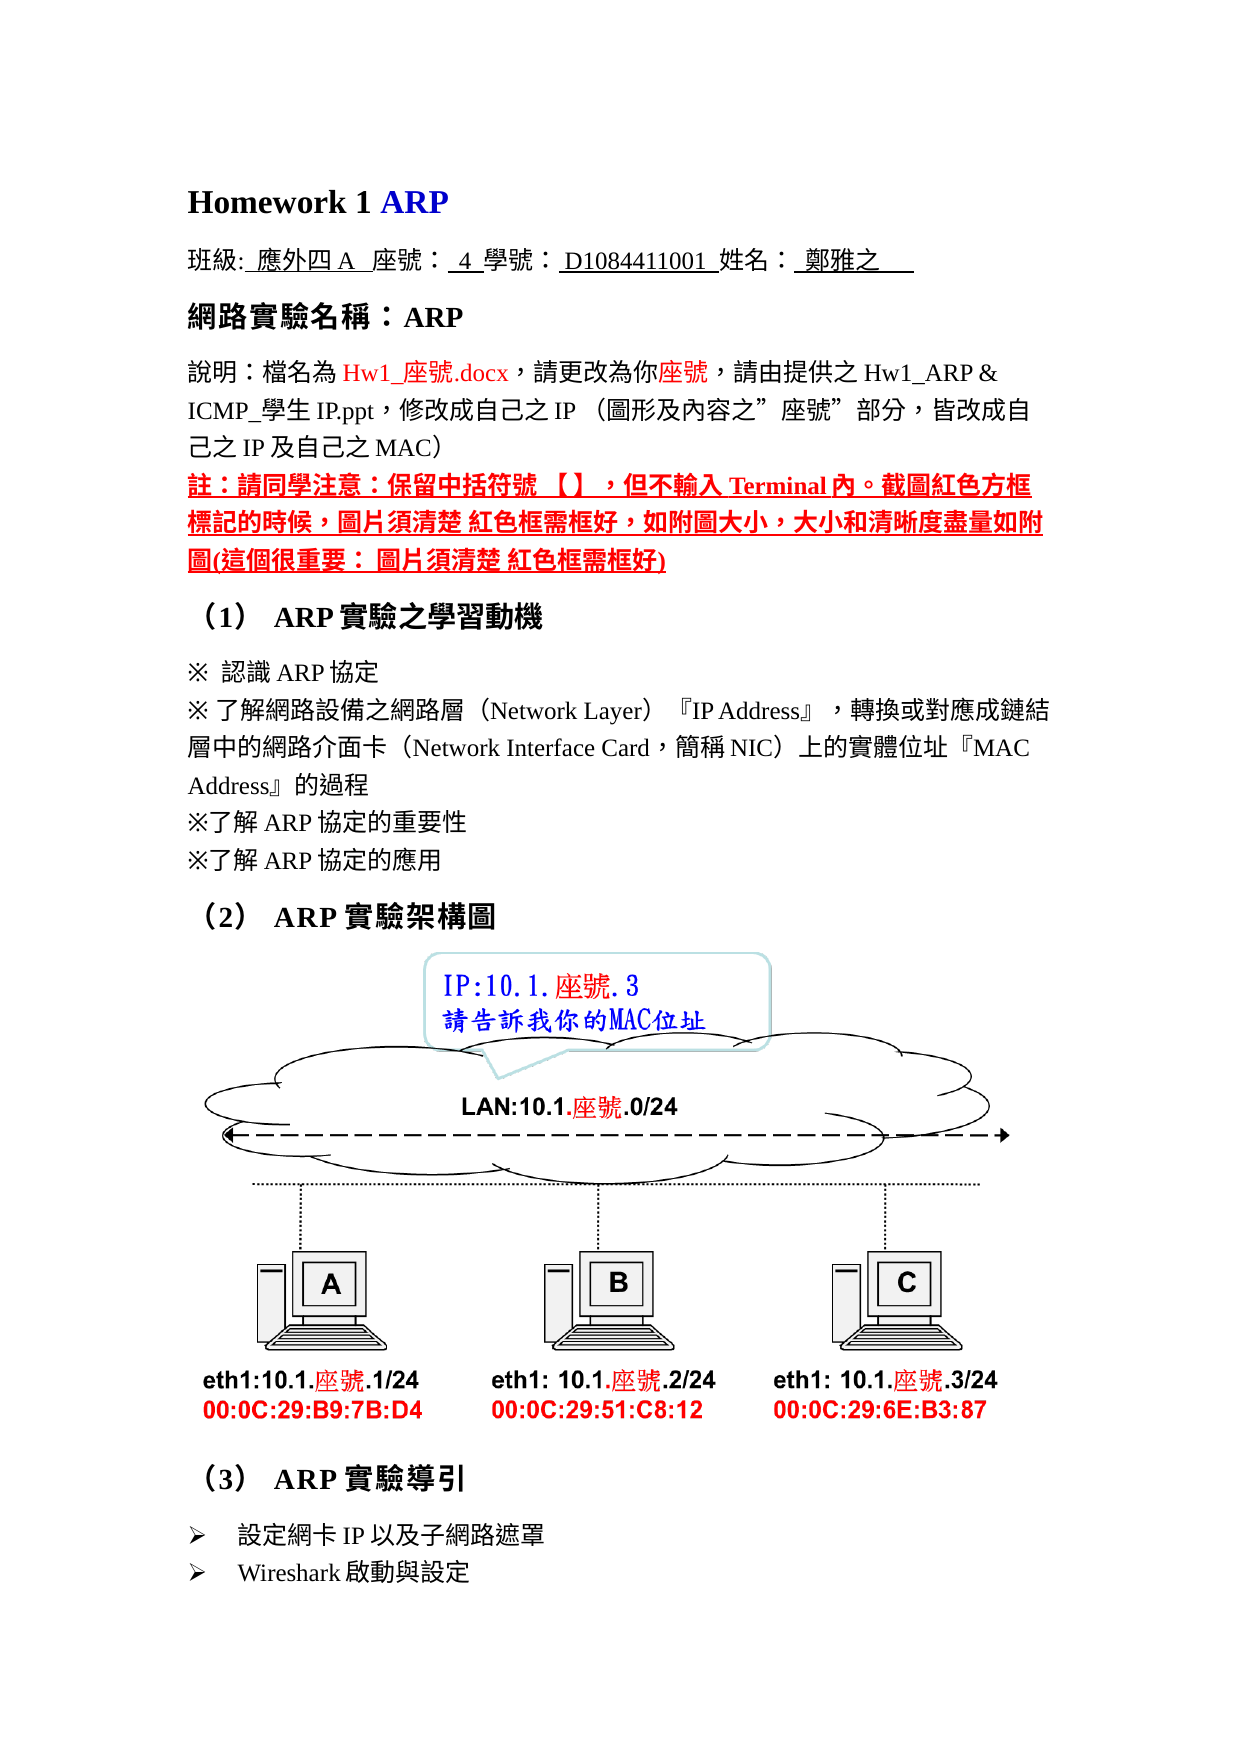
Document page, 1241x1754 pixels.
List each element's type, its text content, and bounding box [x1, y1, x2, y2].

text 班級: 應外四A 座號： 4 學號： D1084411001 姓名： 鄭雅之 [187, 239, 1053, 277]
text 網路實驗名稱：ARP [187, 277, 1053, 352]
text ※了解ARP協定的重要性 [187, 802, 1053, 839]
list Wireshark啟動與設定 [187, 1552, 1053, 1589]
text Homework 1 ARP [187, 164, 1053, 239]
text （1） ARP實驗之學習動機 [187, 577, 1053, 652]
picture [187, 952, 1059, 1439]
list 設定網卡IP以及子網路遮罩 [187, 1514, 1053, 1552]
text ※ 認識ARP協定 [187, 652, 1053, 689]
text 說明：檔名為Hw1_座號.docx，請更改為你座號，請由提供之Hw1_ARP & ICMP_學生IP.ppt，修改成自己之IP （圖形及內容之”座號”部分，皆改成自己之IP及自己之MAC） [187, 352, 1053, 464]
text （2） ARP實驗架構圖 [187, 877, 1053, 952]
text （3） ARP實驗導引 [187, 1439, 1053, 1514]
text 註：請同學注意：保留中括符號 【 】，但不輸入Terminal內。截圖紅色方框標記的時候，圖片須清楚 紅色框需框好，如附圖大小，大小和清晰度盡量如附圖(這個很重要： 圖片須清楚 紅色框需框好) [187, 464, 1053, 577]
text ※ 了解網路設備之網路層（Network Layer）『IP Address』，轉換或對應成鏈結層中的網路介面卡（Network Interface Card，簡稱NIC）上的實體位址『MAC Address』的過程 [187, 689, 1053, 802]
text ※了解ARP協定的應用 [187, 839, 1053, 877]
